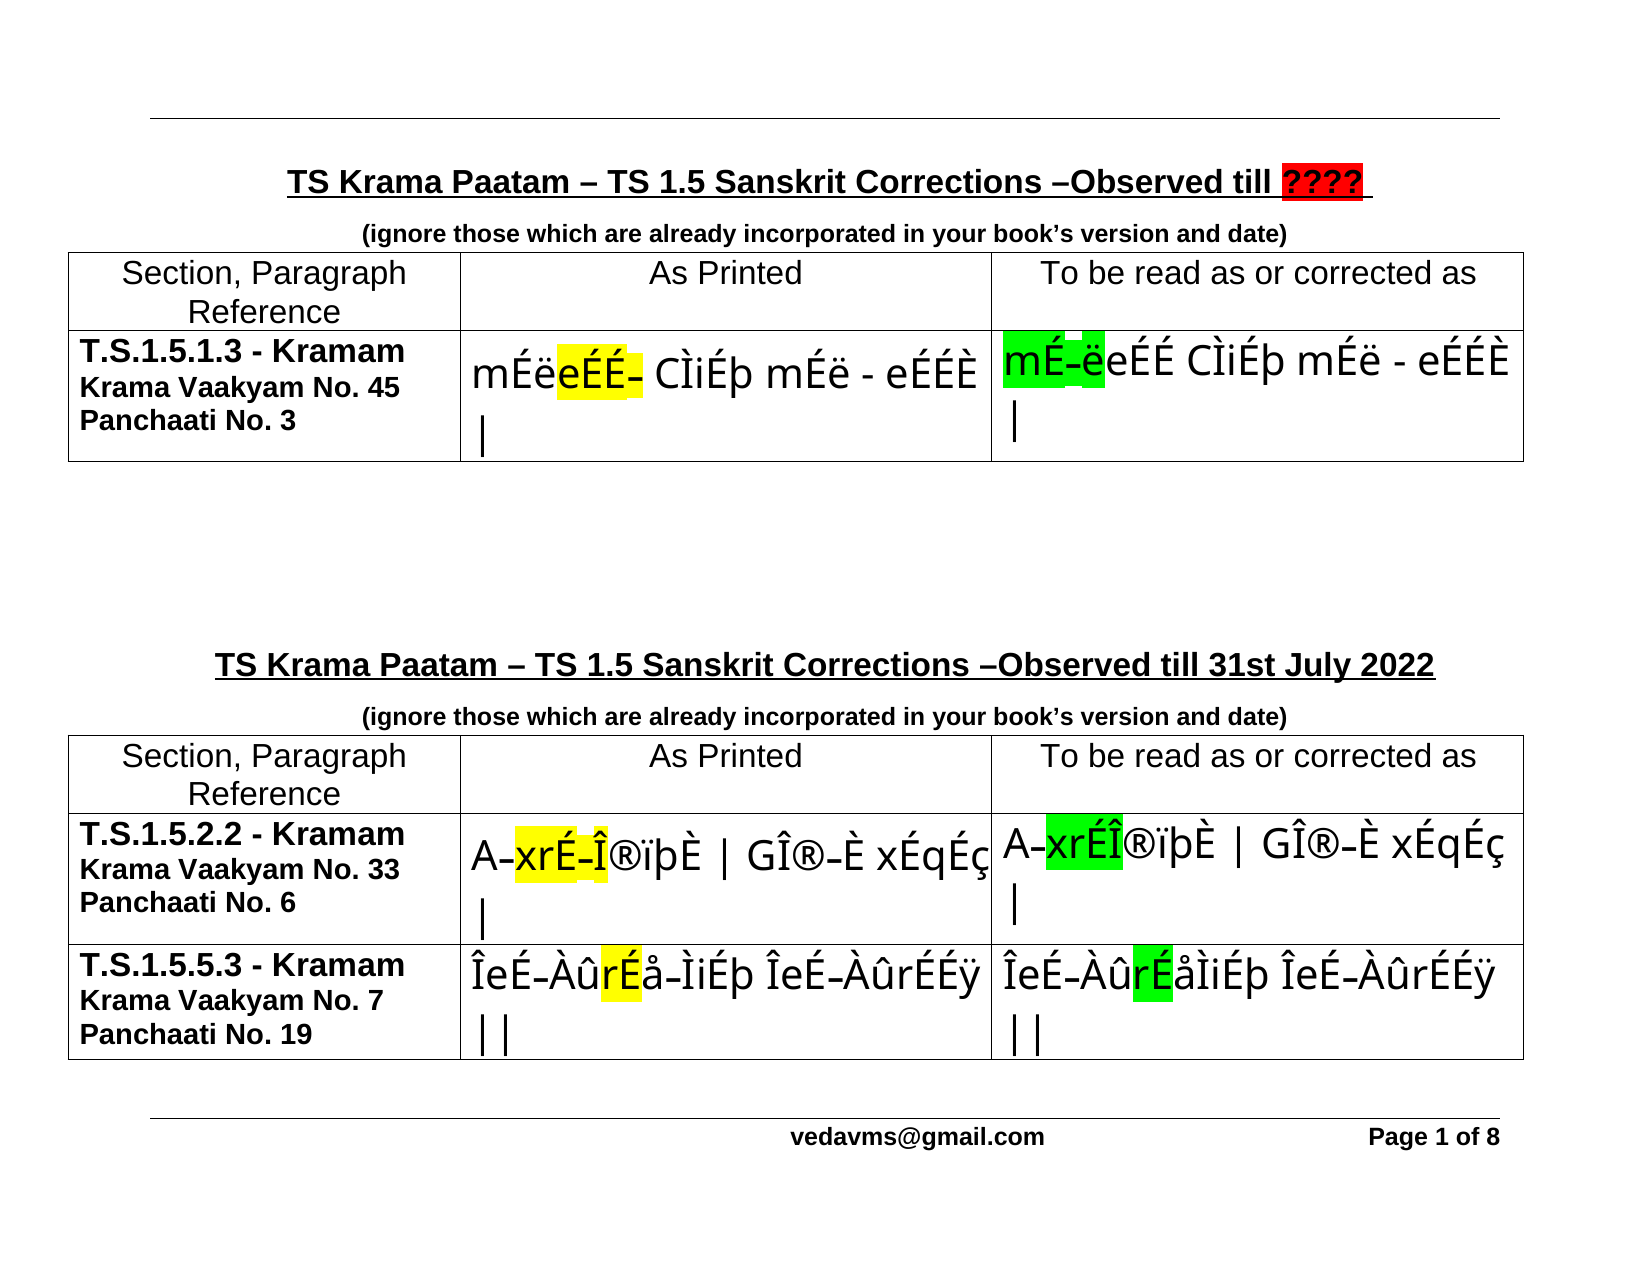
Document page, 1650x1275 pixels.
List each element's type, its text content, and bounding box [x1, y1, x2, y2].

text TS Krama Paatam – TS 1.5 Sanskrit Corrections –Observed till 31st July 2022 [150, 645, 1500, 683]
table_header To be read as or corrected as [992, 736, 1523, 812]
table_cell T.S.1.5.2.2 - Kramam Krama Vaakyam No. 33 Panchaati No. 6 [69, 814, 460, 944]
table_cell mÉëeÉÉ– CÌiÉþ mÉë - eÉÉÈ | [461, 331, 991, 461]
table_cell A–xrÉÎ®ïþÈ | GÎ®–È xÉqÉç | [992, 814, 1523, 944]
table_header As Printed [461, 253, 991, 330]
text (ignore those which are already incorporated in your book’s version and date) [150, 219, 1500, 248]
table_cell ÎeÉ–ÀûrÉåÌiÉþ ÎeÉ–ÀûrÉÉÿ || [992, 945, 1523, 1059]
table_cell A–xrÉ–Î®ïþÈ | GÎ®–È xÉqÉç | [461, 814, 991, 944]
table_header Section, Paragraph Reference [69, 253, 460, 330]
text (ignore those which are already incorporated in your book’s version and date) [150, 702, 1500, 730]
table_header As Printed [461, 736, 991, 812]
text TS Krama Paatam – TS 1.5 Sanskrit Corrections –Observed till ???? [150, 162, 1500, 201]
table_cell T.S.1.5.1.3 - Kramam Krama Vaakyam No. 45 Panchaati No. 3 [69, 331, 460, 461]
table_header To be read as or corrected as [992, 253, 1523, 330]
table_header Section, Paragraph Reference [69, 736, 460, 812]
table_cell T.S.1.5.5.3 - Kramam Krama Vaakyam No. 7 Panchaati No. 19 [69, 945, 460, 1059]
table_cell ÎeÉ–ÀûrÉå–ÌiÉþ ÎeÉ–ÀûrÉÉÿ || [461, 945, 991, 1059]
table_cell mÉ–ëeÉÉ CÌiÉþ mÉë - eÉÉÈ | [992, 331, 1523, 461]
